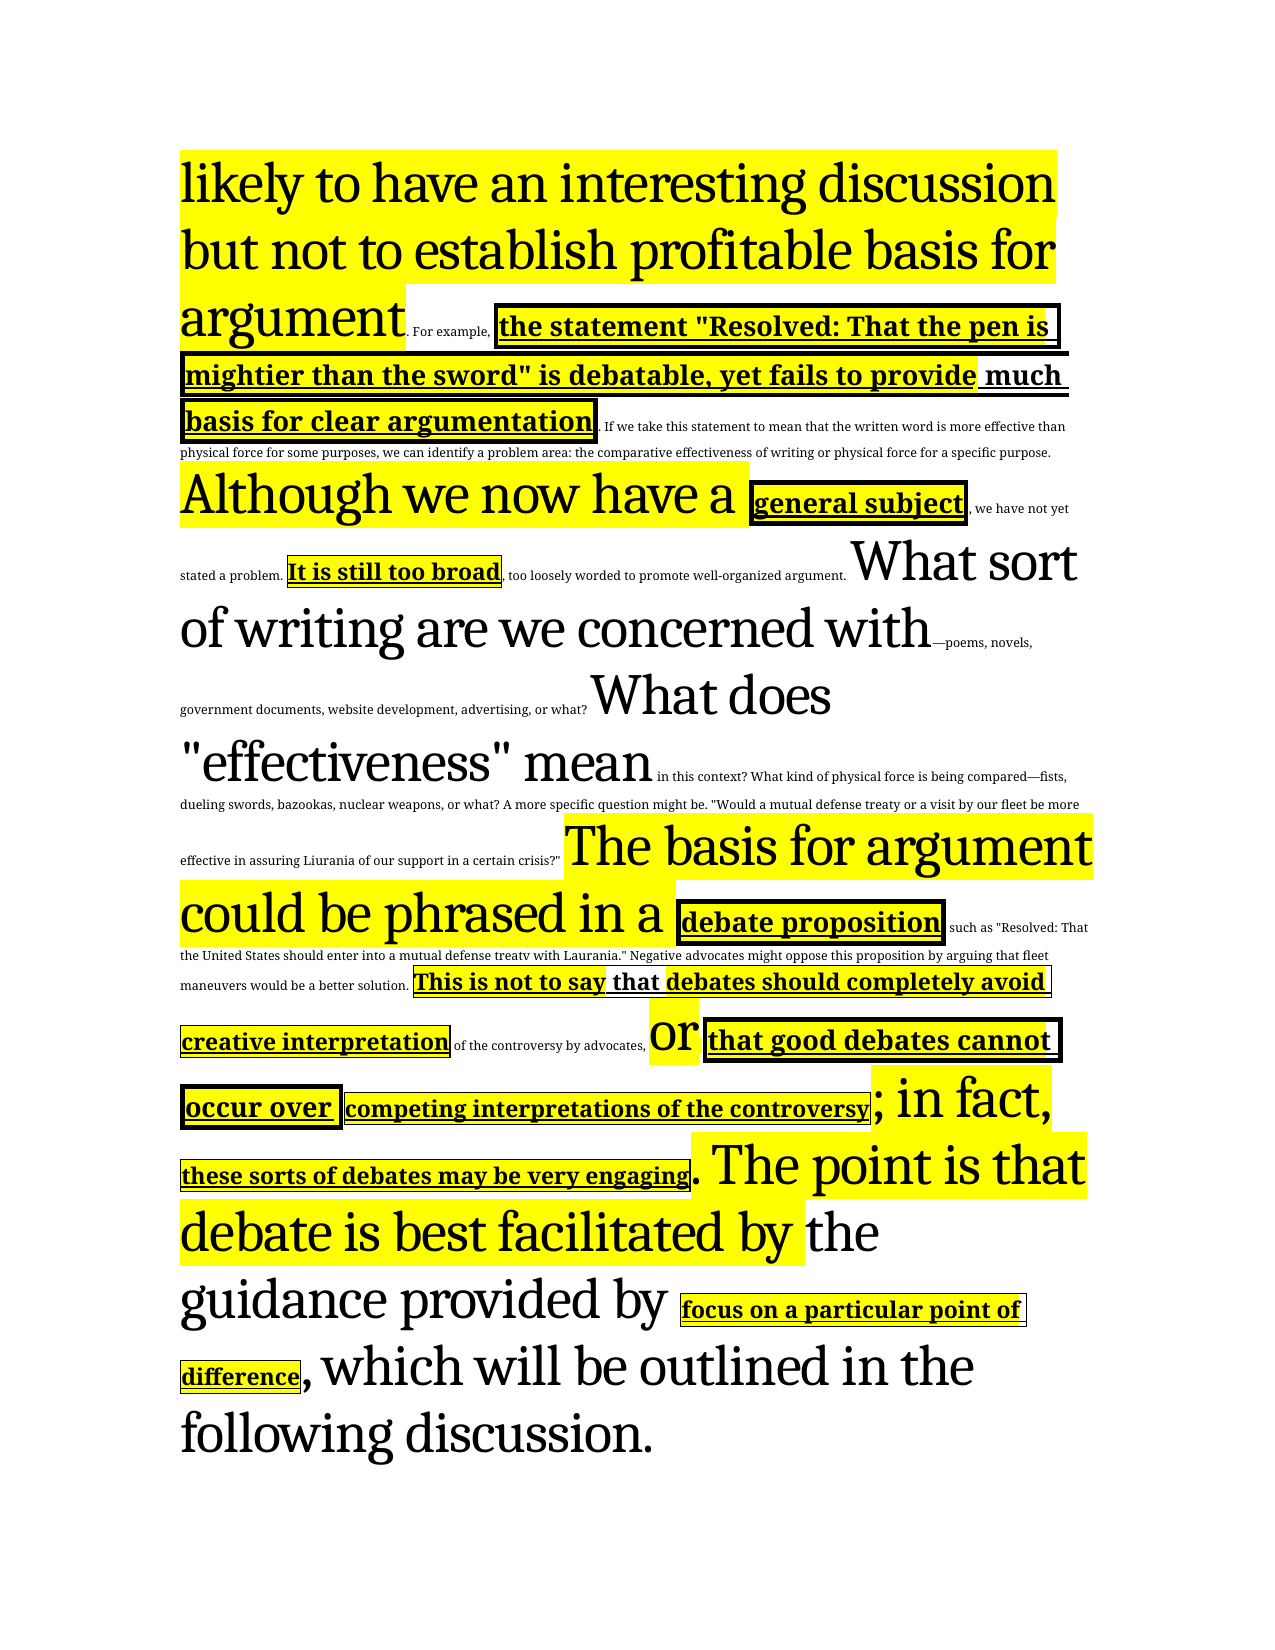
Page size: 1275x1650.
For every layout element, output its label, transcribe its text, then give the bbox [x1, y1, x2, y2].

text Although we now have a general subject, we have not yet stated a problem. It is still too broad, too loosely worded to promote well-organized argument. What sort of writing are we concerned with—poems, novels, government documents, website development, advertising, or what? What does "effectiveness" mean in this context? What kind of physical force is being compared—fists, dueling swords, bazookas, nuclear weapons, or what? A more specific question might be. "Would a mutual defense treaty or a visit by our fleet be more effective in assuring Liurania of our support in a certain crisis?" The basis for argument could be phrased in a debate proposition such as "Resolved: That the United States should enter into a mutual defense treatv with Laurania." Negative advocates might oppose this proposition by arguing that fleet maneuvers would be a better solution. This is not to say that debates should completely avoid creative interpretation of the controversy by advocates, or that good debates cannot occur over competing interpretations of the controversy; in fact, these sorts of debates may be very engaging. The point is that debate is best facilitated by the guidance provided by focus on a particular point of difference, which will be outlined in the following discussion. [180, 461, 1095, 1467]
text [180, 150, 1095, 461]
